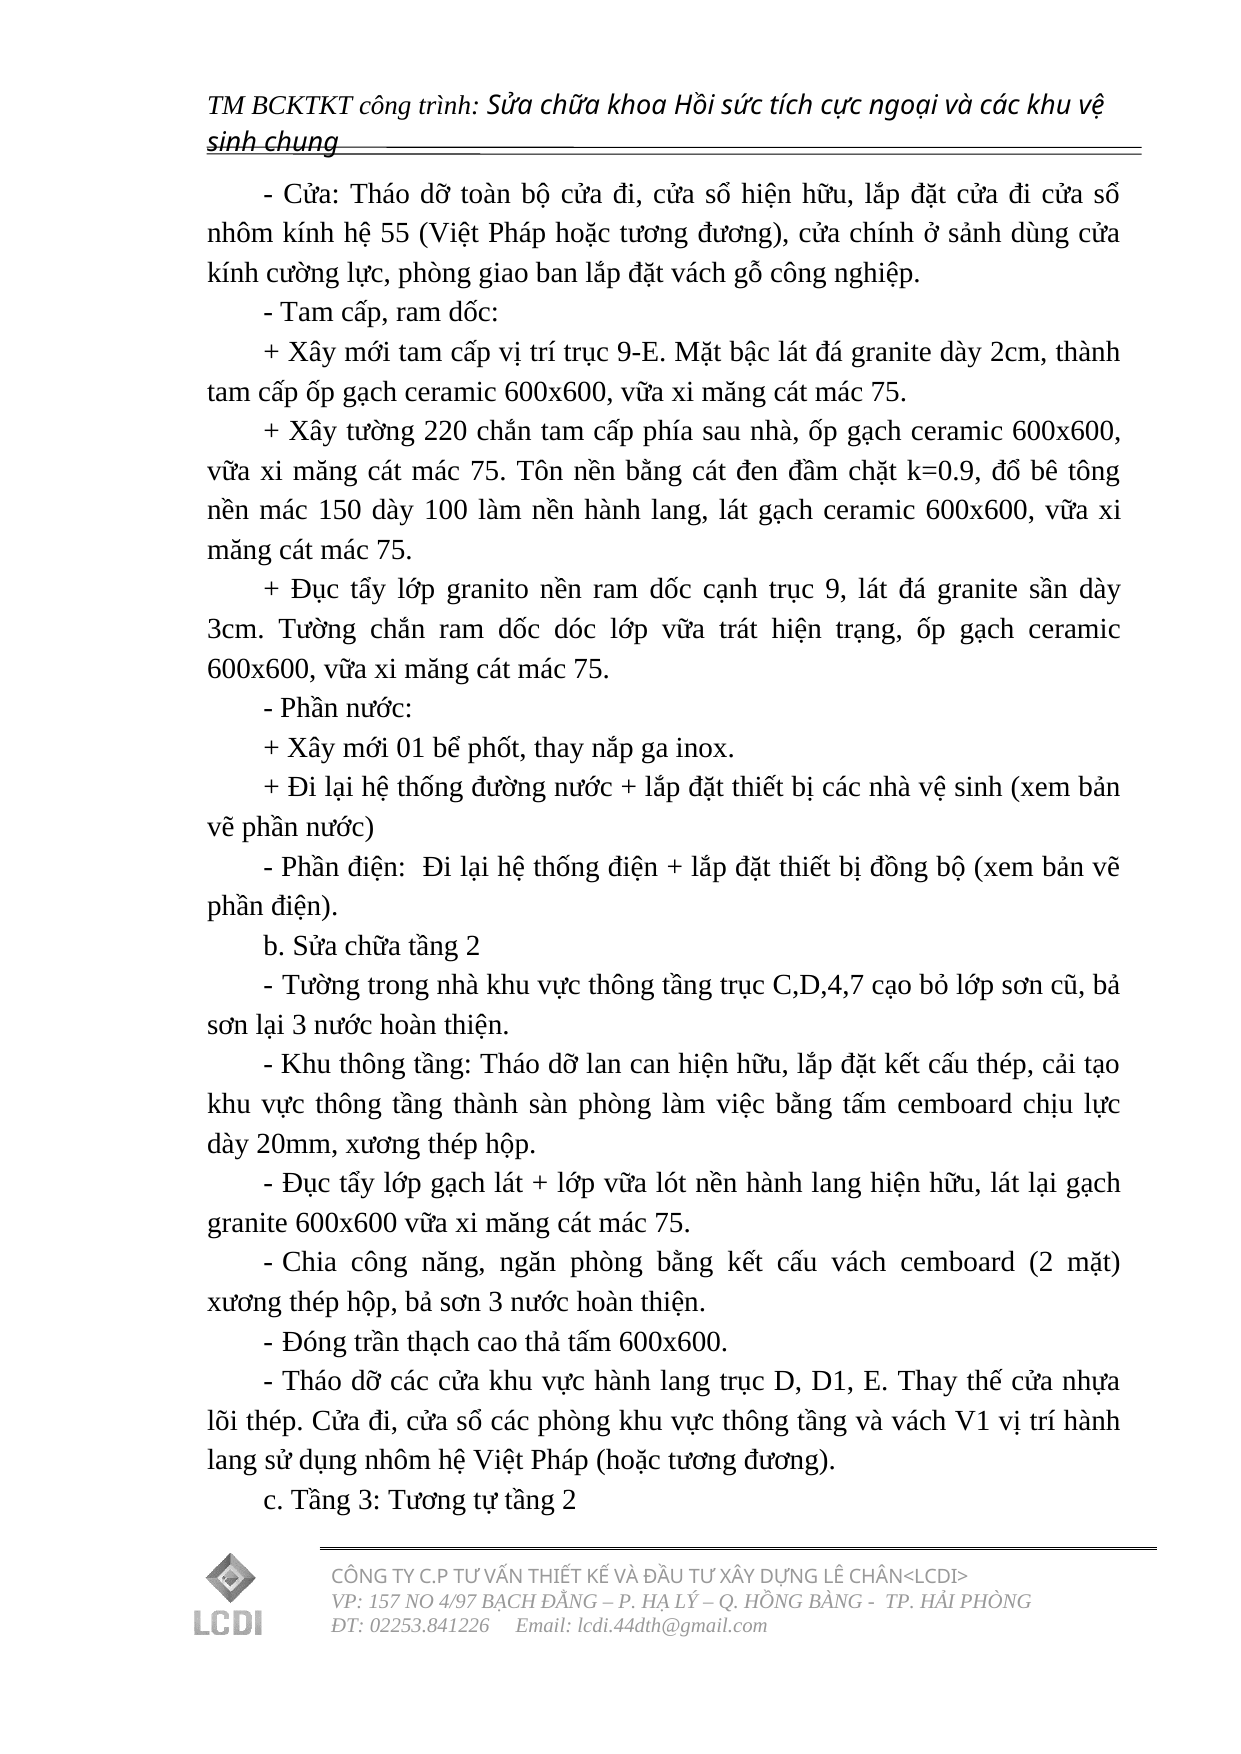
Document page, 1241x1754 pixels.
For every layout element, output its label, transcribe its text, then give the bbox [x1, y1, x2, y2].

text - Tam cấp, ram dốc: [207, 290, 1122, 330]
text - Khu thông tầng: Tháo dỡ lan can hiện hữu, lắp đặt kết cấu thép, cải tạo khu vực thông tầng thành sàn phòng làm việc bằng tấm cemboard chịu lực dày 20mm, xương thép hộp. [207, 1042, 1122, 1161]
text + Xây tường 220 chắn tam cấp phía sau nhà, ốp gạch ceramic 600x600, vữa xi măng cát mác 75. Tôn nền bằng cát đen đầm chặt k=0.9, đổ bê tông nền mác 150 dày 100 làm nền hành lang, lát gạch ceramic 600x600, vữa xi măng cát mác 75. [207, 409, 1122, 567]
text + Xây mới 01 bể phốt, thay nắp ga inox. [207, 726, 1122, 765]
text + Xây mới tam cấp vị trí trục 9-E. Mặt bậc lát đá granite dày 2cm, thành tam cấp ốp gạch ceramic 600x600, vữa xi măng cát mác 75. [207, 330, 1122, 409]
text - Tường trong nhà khu vực thông tầng trục C,D,4,7 cạo bỏ lớp sơn cũ, bả sơn lại 3 nước hoàn thiện. [207, 963, 1122, 1042]
text - Phần nước: [207, 686, 1122, 726]
text + Đục tẩy lớp granito nền ram dốc cạnh trục 9, lát đá granite sần dày 3cm. Tường chắn ram dốc dóc lớp vữa trát hiện trạng, ốp gạch ceramic 600x600, vữa xi măng cát mác 75. [207, 567, 1122, 686]
text - Đục tẩy lớp gạch lát + lớp vữa lót nền hành lang hiện hữu, lát lại gạch granite 600x600 vữa xi măng cát mác 75. [207, 1161, 1122, 1240]
text - Chia công năng, ngăn phòng bằng kết cấu vách cemboard (2 mặt) xương thép hộp, bả sơn 3 nước hoàn thiện. [207, 1240, 1122, 1319]
text - Phần điện: Đi lại hệ thống điện + lắp đặt thiết bị đồng bộ (xem bản vẽ phần điện). [207, 844, 1122, 923]
text + Đi lại hệ thống đường nước + lắp đặt thiết bị các nhà vệ sinh (xem bản vẽ phần nước) [207, 765, 1122, 844]
text - Cửa: Tháo dỡ toàn bộ cửa đi, cửa sổ hiện hữu, lắp đặt cửa đi cửa sổ nhôm kính hệ 55 (Việt Pháp hoặc tương đương), cửa chính ở sảnh dùng cửa kính cường lực, phòng giao ban lắp đặt vách gỗ công nghiệp. [207, 171, 1122, 290]
text c. Tầng 3: Tương tự tầng 2 [207, 1478, 1122, 1517]
text - Đóng trần thạch cao thả tấm 600x600. [207, 1319, 1122, 1359]
text b. Sửa chữa tầng 2 [207, 923, 1122, 963]
text - Tháo dỡ các cửa khu vực hành lang trục D, D1, E. Thay thế cửa nhựa lõi thép. Cửa đi, cửa sổ các phòng khu vực thông tầng và vách V1 vị trí hành lang sử dụng nhôm hệ Việt Pháp (hoặc tương đương). [207, 1359, 1122, 1478]
